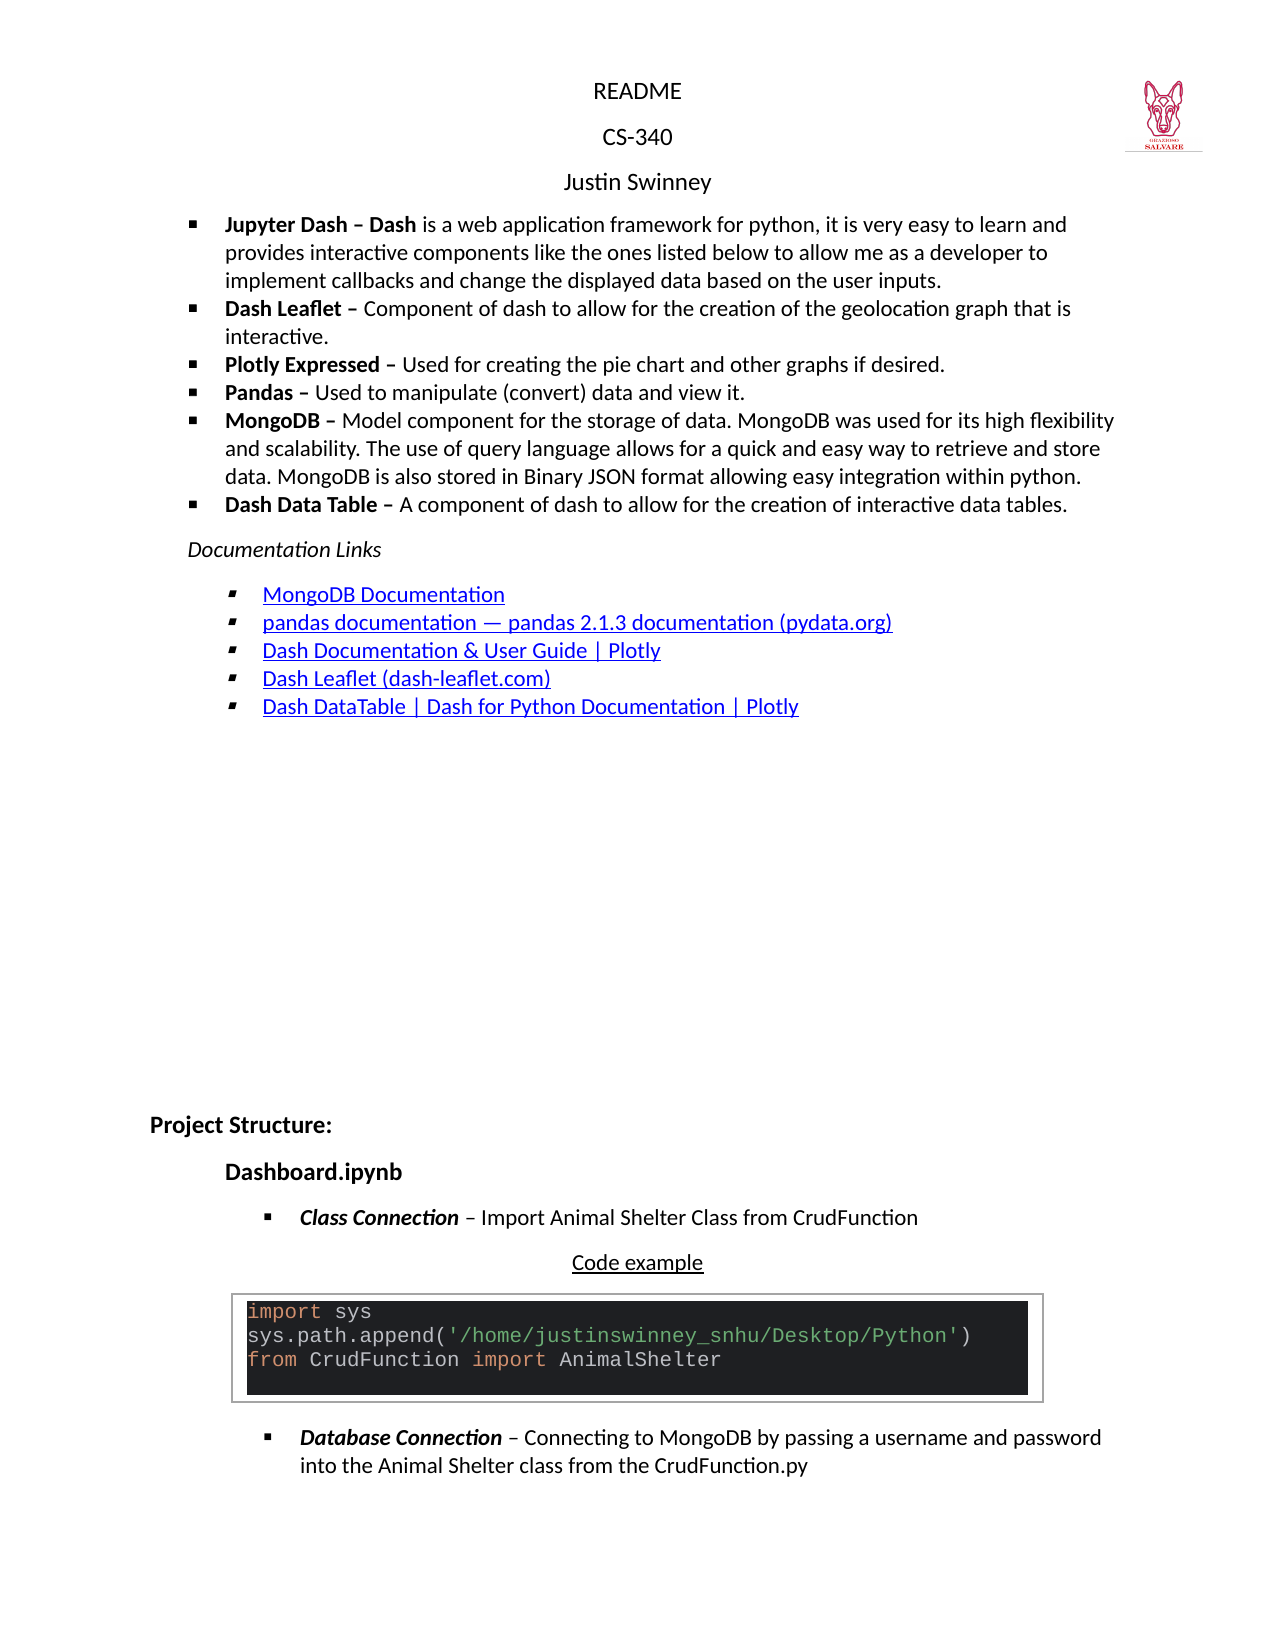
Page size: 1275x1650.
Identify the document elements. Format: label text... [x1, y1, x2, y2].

list Dash Documentation & User Guide | Plotly [225, 636, 1125, 664]
list Dash DataTable | Dash for Python Documentation | Plotly [225, 692, 1125, 720]
text Dashboard.ipynb [150, 1156, 1125, 1187]
list Class Connection – Import Animal Shelter Class from CrudFunction [262, 1203, 1125, 1231]
list Plotly Expressed – Used for creating the pie chart and other graphs if desired. [187, 350, 1125, 378]
text Project Structure: [150, 1109, 1125, 1139]
list Dash Leaflet – Component of dash to allow for the creation of the geolocation graph that is interactive. [187, 294, 1125, 350]
list Jupyter Dash – Dash is a web application framework for python, it is very easy to learn and provides interactive components like the ones listed below to allow me as a developer to implement callbacks and change the displayed data based on the user inputs. [187, 210, 1125, 294]
list pandas documentation — pandas 2.1.3 documentation (pydata.org) [225, 608, 1125, 636]
picture [1125, 76, 1203, 155]
text Documentation Links [187, 535, 1125, 563]
list MongoDB – Model component for the storage of data. MongoDB was used for its high flexibility and scalability. The use of query language allows for a quick and easy way to retrieve and store data. MongoDB is also stored in Binary JSON format allowing easy integration within python. [187, 406, 1125, 490]
list Dash Data Table – A component of dash to allow for the creation of interactive data tables. [187, 490, 1125, 518]
text Code example [150, 1248, 1125, 1276]
list Dash Leaflet (dash-leaflet.com) [225, 664, 1125, 692]
list Pandas – Used to manipulate (convert) data and view it. [187, 378, 1125, 406]
list Database Connection – Connecting to MongoDB by passing a username and password into the Animal Shelter class from the CrudFunction.py [262, 1337, 1125, 1479]
list MongoDB Documentation [225, 580, 1125, 608]
